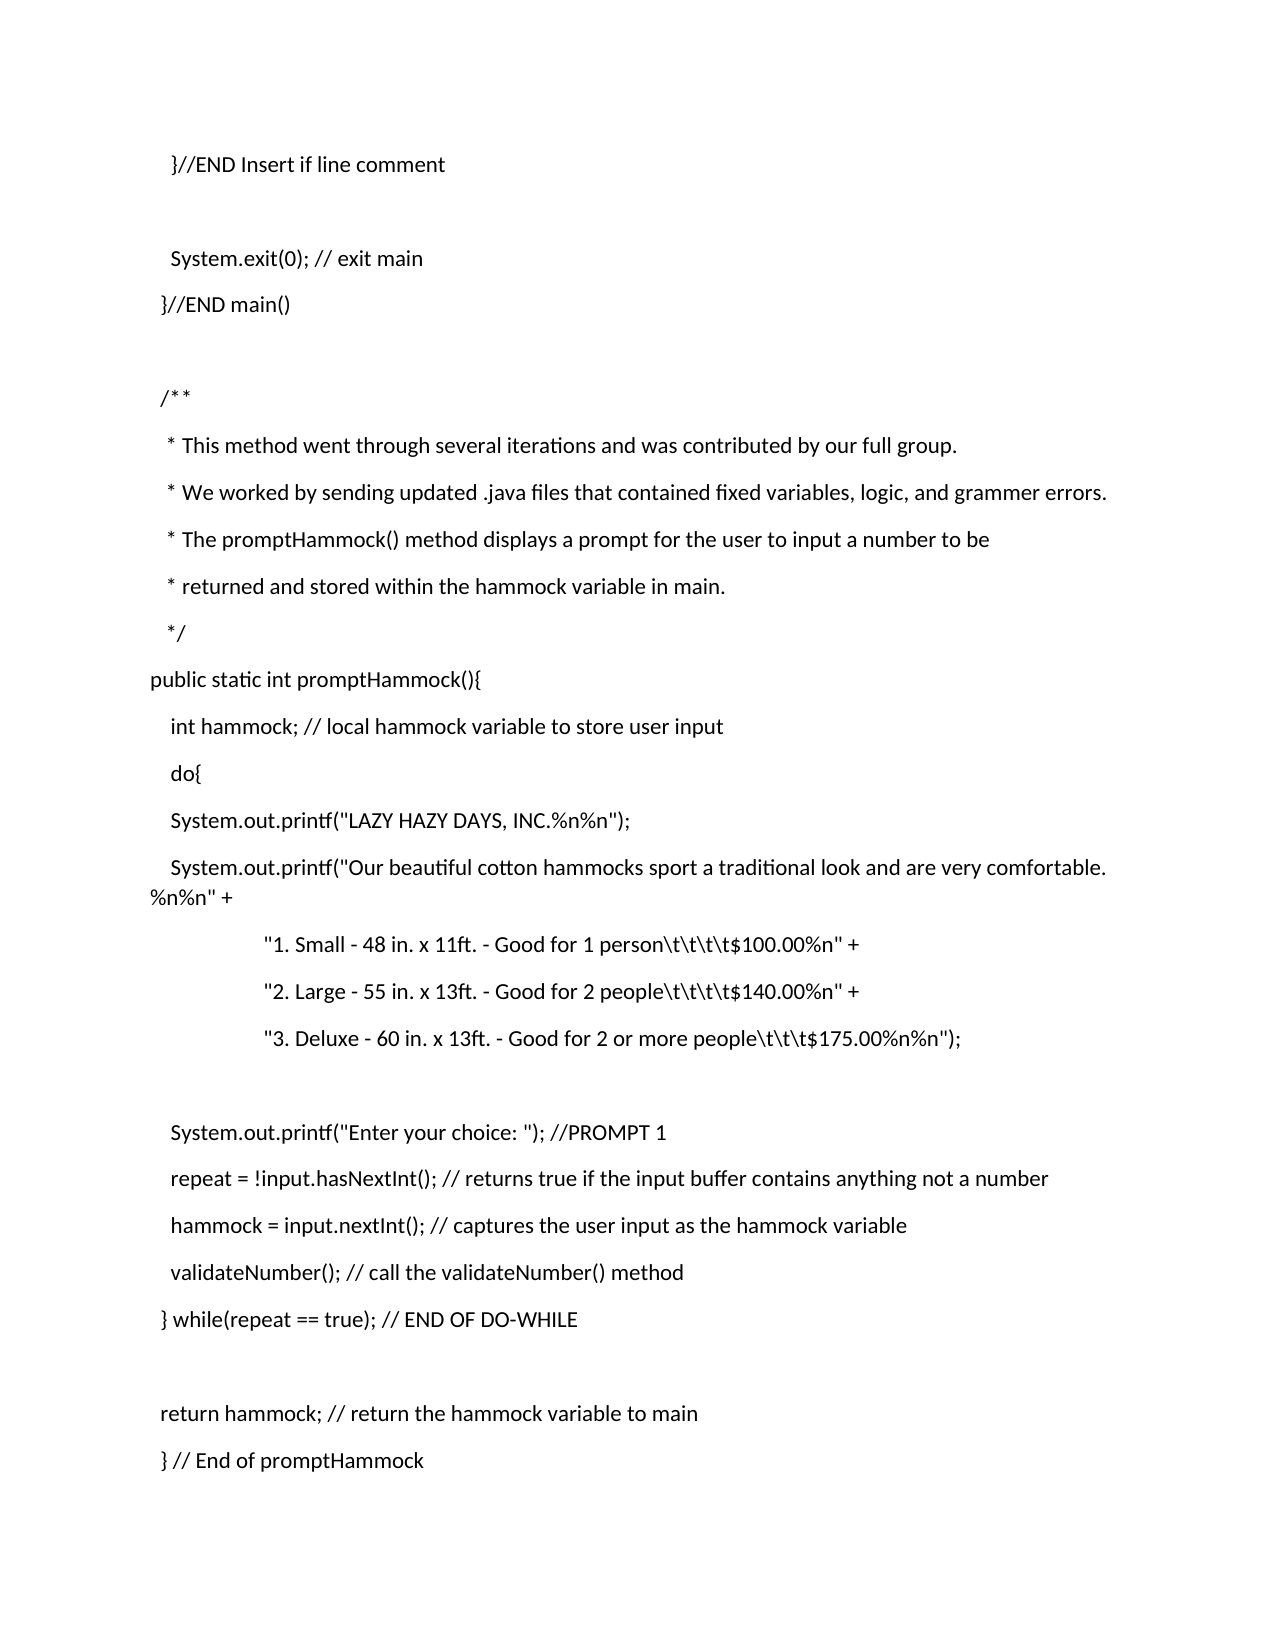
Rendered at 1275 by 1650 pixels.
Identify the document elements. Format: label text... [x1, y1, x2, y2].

text }//END Insert if line comment [150, 150, 1125, 178]
text } // End of promptHammock [150, 1446, 1125, 1474]
text }//END main() [150, 291, 1125, 319]
text */ [150, 619, 1125, 647]
text System.out.printf("Our beautiful cotton hammocks sport a traditional look and are very comfortable.%n%n" + [150, 853, 1125, 911]
text int hammock; // local hammock variable to store user input [150, 712, 1125, 741]
text return hammock; // return the hammock variable to main [150, 1399, 1125, 1427]
text "2. Large - 55 in. x 13ft. - Good for 2 people\t\t\t\t$140.00%n" + [150, 977, 1125, 1005]
text * returned and stored within the hammock variable in main. [150, 572, 1125, 600]
text validateNumber(); // call the validateNumber() method [150, 1258, 1125, 1286]
text System.exit(0); // exit main [150, 244, 1125, 272]
text * This method went through several iterations and was contributed by our full group. [150, 431, 1125, 459]
text "3. Deluxe - 60 in. x 13ft. - Good for 2 or more people\t\t\t$175.00%n%n"); [150, 1024, 1125, 1052]
text do{ [150, 759, 1125, 787]
text } while(repeat == true); // END OF DO-WHILE [150, 1305, 1125, 1333]
text System.out.printf("LAZY HAZY DAYS, INC.%n%n"); [150, 806, 1125, 834]
text hammock = input.nextInt(); // captures the user input as the hammock variable [150, 1211, 1125, 1239]
text System.out.printf("Enter your choice: "); //PROMPT 1 [150, 1118, 1125, 1146]
text /** [150, 384, 1125, 412]
text public static int promptHammock(){ [150, 666, 1125, 694]
text * The promptHammock() method displays a prompt for the user to input a number to be [150, 525, 1125, 553]
text repeat = !input.hasNextInt(); // returns true if the input buffer contains anything not a number [150, 1164, 1125, 1193]
text "1. Small - 48 in. x 11ft. - Good for 1 person\t\t\t\t$100.00%n" + [150, 930, 1125, 958]
text * We worked by sending updated .java files that contained fixed variables, logic, and grammer errors. [150, 478, 1125, 506]
